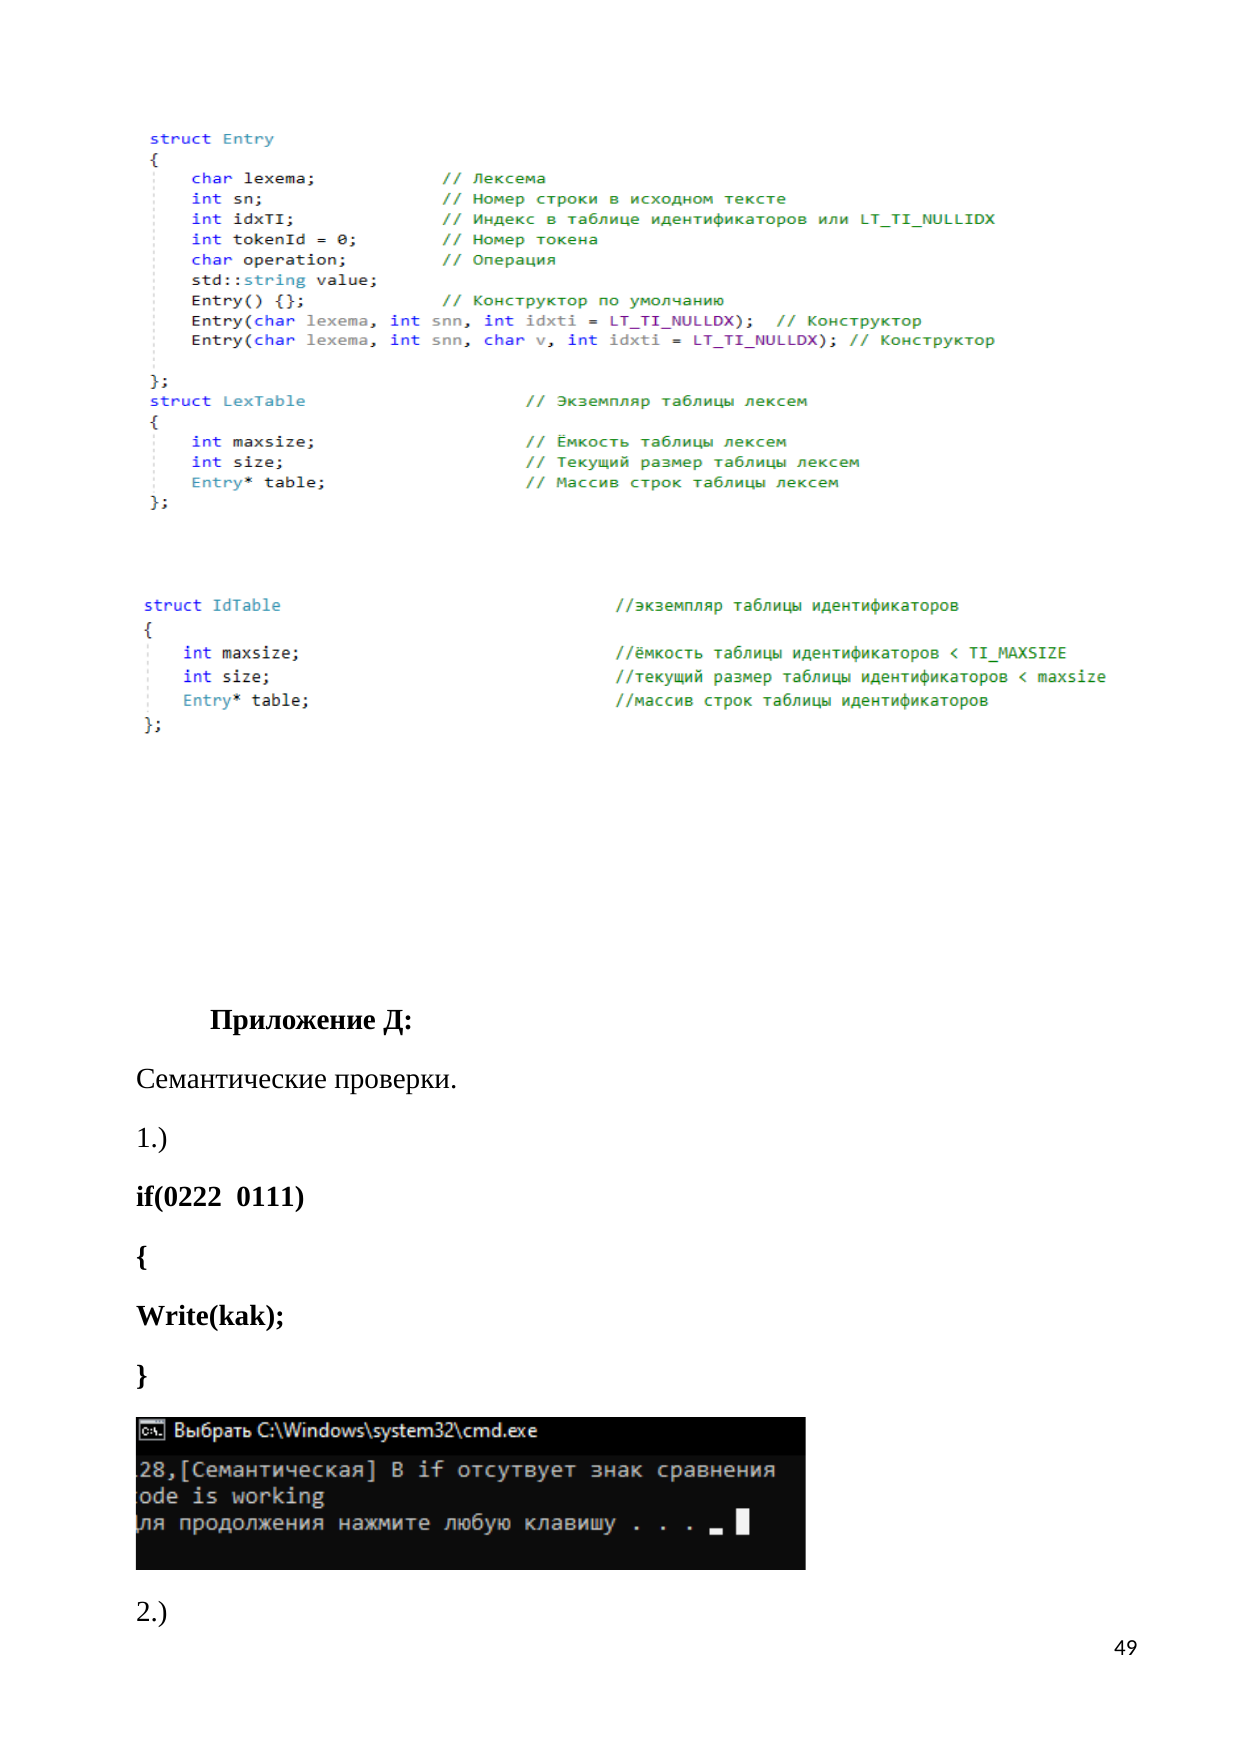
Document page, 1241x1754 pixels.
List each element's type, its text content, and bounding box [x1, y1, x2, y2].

picture [135, 118, 1050, 513]
subtitle Приложение Д: [136, 1002, 1137, 1036]
text { [136, 1239, 1137, 1272]
picture [135, 597, 1137, 736]
text 2.) [136, 1594, 1137, 1628]
text 1.) [136, 1120, 1137, 1154]
text } [136, 1358, 1137, 1391]
picture [135, 1417, 806, 1570]
text Семантические проверки. [136, 1061, 1137, 1094]
text if(0222 0111) [136, 1179, 1137, 1213]
text Write(kak); [136, 1298, 1137, 1332]
